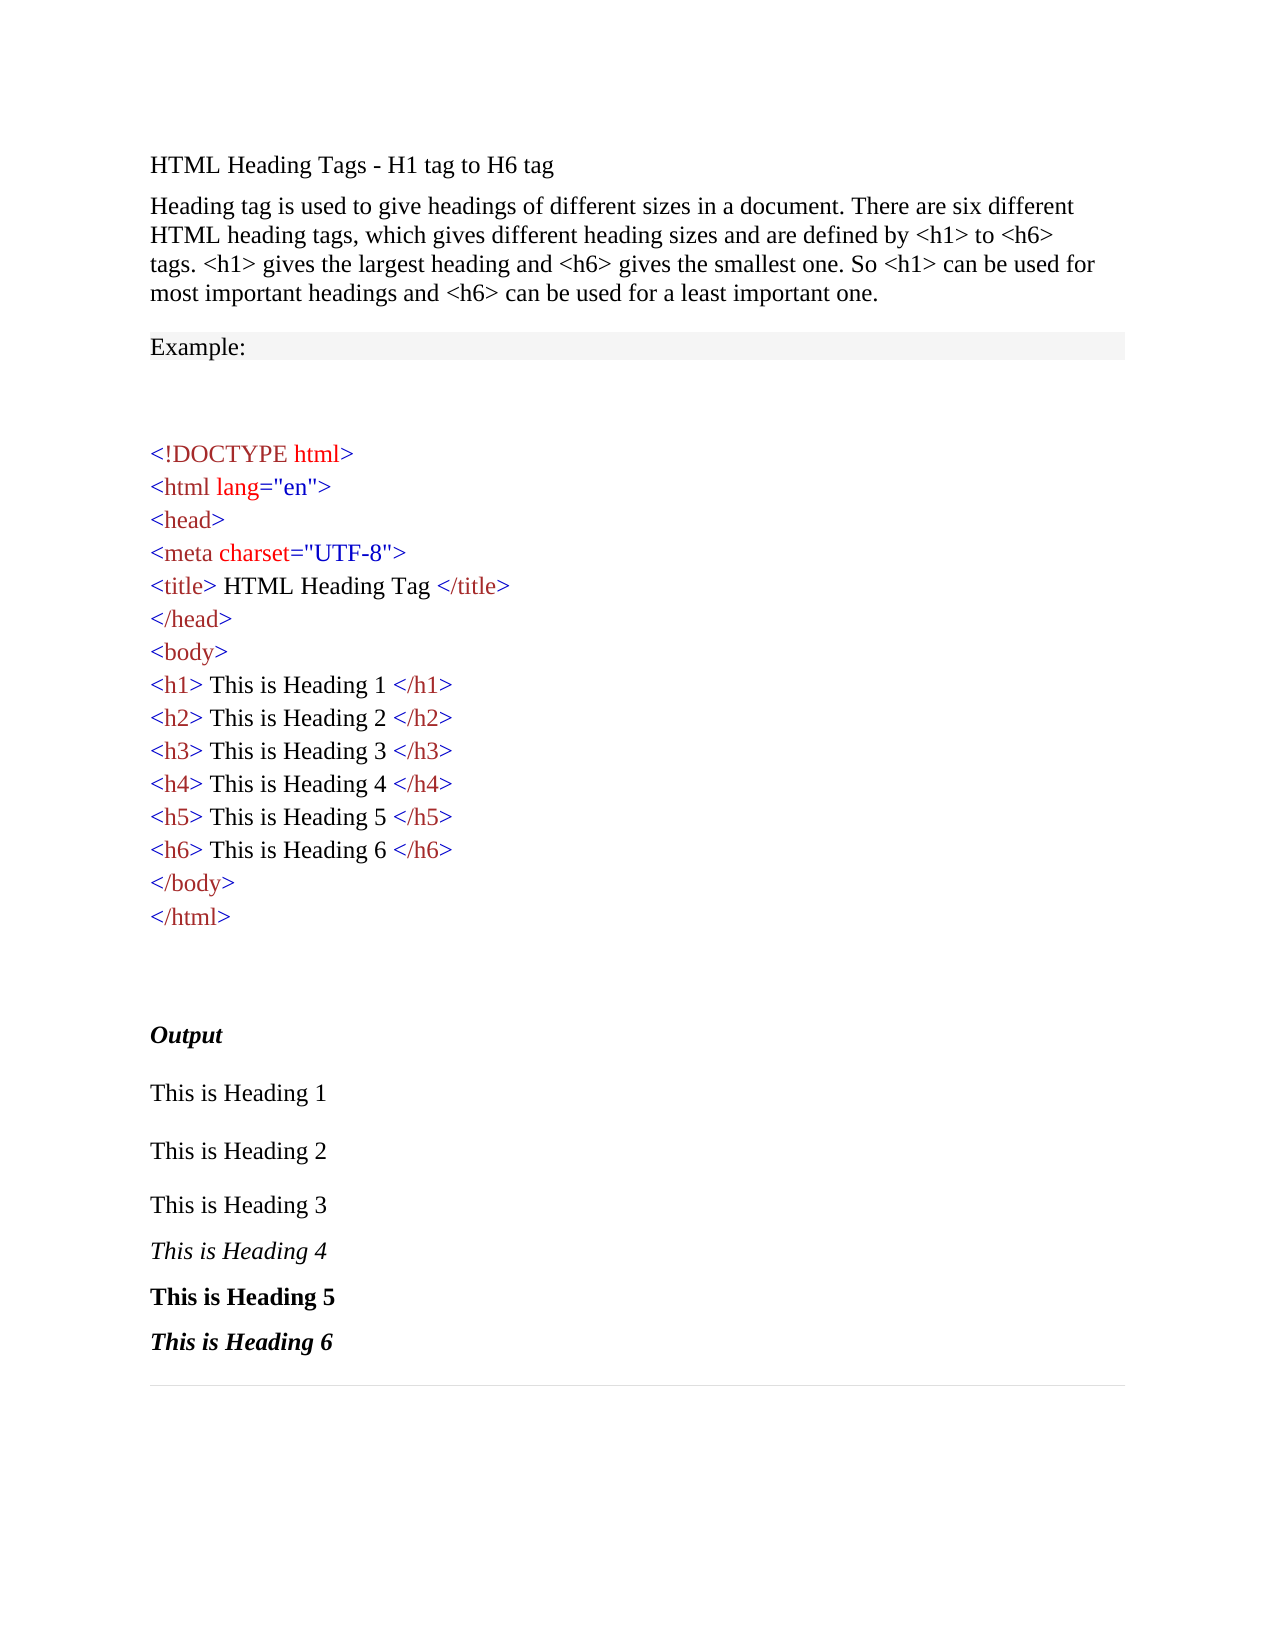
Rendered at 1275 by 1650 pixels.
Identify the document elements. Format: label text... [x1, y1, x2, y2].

subtitle This is Heading 4 [150, 1236, 1125, 1265]
subtitle Output [150, 1020, 1125, 1049]
text <!DOCTYPE html> <html lang="en"> <head> <meta charset="UTF-8"> <title> HTML Heading Tag </title> </head> <body> <h1> This is Heading 1 </h1> <h2> This is Heading 2 </h2> <h3> This is Heading 3 </h3> <h4> This is Heading 4 </h4> <h5> This is Heading 5 </h5> <h6> This is Heading 6 </h6> </body> </html> [150, 439, 1125, 930]
subtitle This is Heading 6 [150, 1327, 1125, 1356]
text Heading tag is used to give headings of different sizes in a document. There are six different HTML heading tags, which gives different heading sizes and are defined by <h1> to <h6> tags. <h1> gives the largest heading and <h6> gives the smallest one. So <h1> can be used for most important headings and <h6> can be used for a least important one. [150, 191, 1125, 306]
subtitle This is Heading 1 [150, 1078, 1125, 1107]
subtitle This is Heading 3 [150, 1190, 1125, 1219]
text Example: [150, 332, 1125, 360]
subtitle This is Heading 5 [150, 1282, 1125, 1310]
subtitle HTML Heading Tags - H1 tag to H6 tag [150, 150, 1125, 179]
subtitle This is Heading 2 [150, 1136, 1125, 1165]
